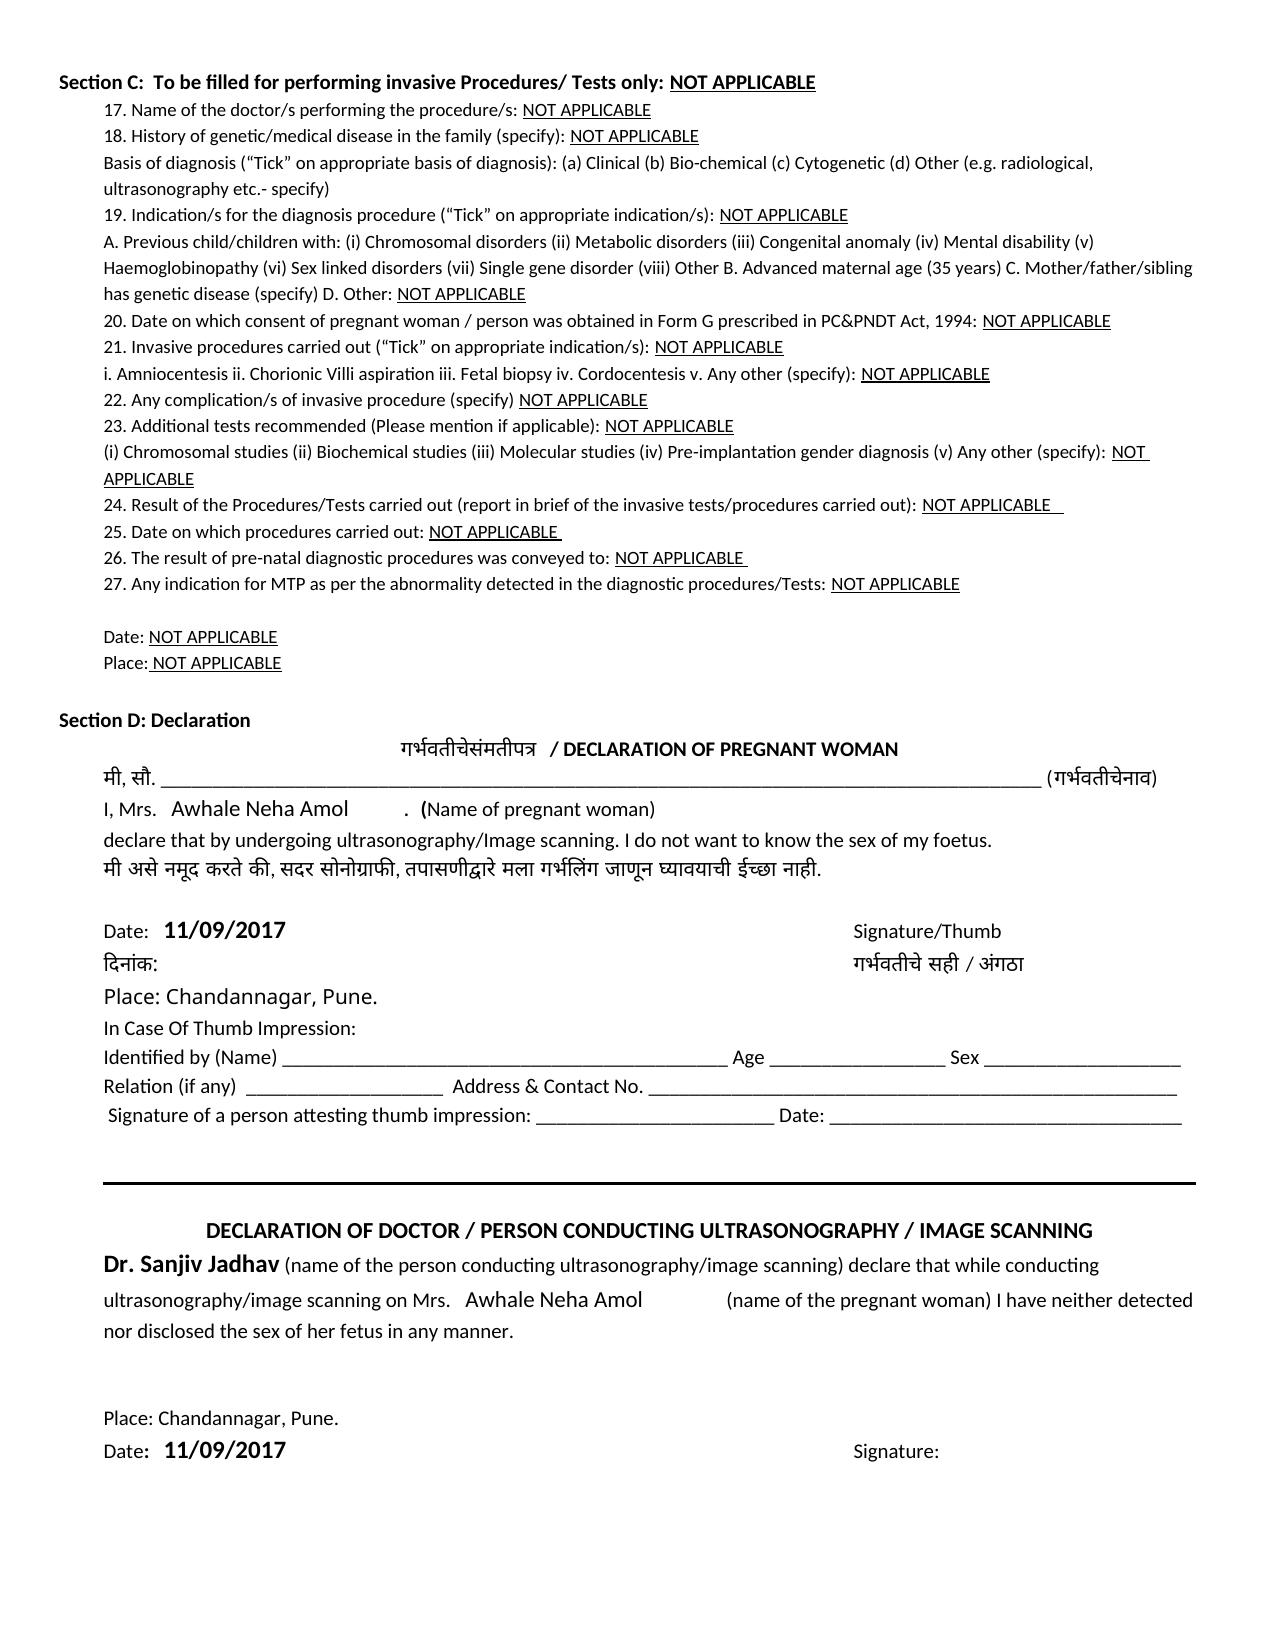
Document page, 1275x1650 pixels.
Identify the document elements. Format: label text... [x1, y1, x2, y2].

text Place: Chandannagar, Pune. [103, 982, 1196, 1011]
text 23. Additional tests recommended (Please mention if applicable): NOT APPLICABLE [103, 414, 1196, 437]
text In Case Of Thumb Impression: [103, 1015, 1196, 1040]
text Signature of a person attesting thumb impression: _______________________ Date: __________________________________ [103, 1102, 1196, 1182]
text 21. Invasive procedures carried out (“Tick” on appropriate indication/s): NOT APPLICABLE [103, 335, 1196, 358]
text मी, सौ. _____________________________________________________________________________________ (गर्भवतीचेनाव) [103, 765, 1196, 791]
text 27. Any indication for MTP as per the abnormality detected in the diagnostic procedures/Tests: NOT APPLICABLE [103, 572, 1196, 595]
text Section D: Declaration [59, 707, 1196, 732]
text 17. Name of the doctor/s performing the procedure/s: NOT APPLICABLE [103, 98, 1196, 121]
text Section C: To be filled for performing invasive Procedures/ Tests only: NOT APPLICABLE [0, 69, 1275, 94]
text 25. Date on which procedures carried out: NOT APPLICABLE [103, 520, 1196, 543]
text I, Mrs. (Name of pregnant woman) [103, 794, 1196, 823]
text 26. The result of pre-natal diagnostic procedures was conveyed to: NOT APPLICABLE [103, 546, 1196, 569]
text DECLARATION OF DOCTOR / PERSON CONDUCTING ULTRASONOGRAPHY / IMAGE SCANNING [103, 1216, 1196, 1244]
text i. Amniocentesis ii. Chorionic Villi aspiration iii. Fetal biopsy iv. Cordocentesis v. Any other (specify): NOT APPLICABLE [103, 362, 1196, 384]
text A. Previous child/children with: (i) Chromosomal disorders (ii) Metabolic disorders (iii) Congenital anomaly (iv) Mental disability (v) Haemoglobinopathy (vi) Sex linked disorders (vii) Single gene disorder (viii) Other B. Advanced maternal age (35 years) C. Mother/father/sibling has genetic disease (specify) D. Other: NOT APPLICABLE [103, 230, 1196, 306]
text 20. Date on which consent of pregnant woman / person was obtained in Form G prescribed in PC&PNDT Act, 1994: NOT APPLICABLE [103, 309, 1196, 332]
text Identified by (Name) ___________________________________________ Age _________________ Sex ___________________ [103, 1044, 1196, 1069]
text गर्भवतीचेसंमतीपत्र / DECLARATION OF PREGNANT WOMAN [103, 736, 1196, 762]
text 24. Result of the Procedures/Tests carried out (report in brief of the invasive tests/procedures carried out): NOT APPLICABLE [103, 493, 1196, 516]
text Date: Signature: [103, 1434, 1196, 1464]
text Place: Chandannagar, Pune. [103, 1405, 1196, 1430]
text Basis of diagnosis (“Tick” on appropriate basis of diagnosis): (a) Clinical (b) Bio-chemical (c) Cytogenetic (d) Other (e.g. radiological, ultrasonography etc.- specify) [103, 151, 1196, 200]
text 18. History of genetic/medical disease in the family (specify): NOT APPLICABLE [103, 124, 1196, 147]
text declare that by undergoing ultrasonography/Image scanning. I do not want to know the sex of my foetus. [103, 827, 1196, 852]
text 22. Any complication/s of invasive procedure (specify) NOT APPLICABLE [103, 388, 1196, 411]
text 19. Indication/s for the diagnosis procedure (“Tick” on appropriate indication/s): NOT APPLICABLE [103, 203, 1196, 226]
text Relation (if any) ___________________ Address & Contact No. ___________________________________________________ [103, 1073, 1196, 1098]
text Place: NOT APPLICABLE [103, 652, 1196, 674]
text Dr. Sanjiv Jadhav (name of the person conducting ultrasonography/image scanning) declare that while conducting ultrasonography/image scanning on Mrs. (name of the pregnant woman) I have neither detected nor disclosed the sex of her fetus in any manner. [103, 1248, 1196, 1343]
text Date: NOT APPLICABLE [103, 625, 1196, 648]
text Date: Signature/Thumb [103, 914, 1196, 945]
text (i) Chromosomal studies (ii) Biochemical studies (iii) Molecular studies (iv) Pre-implantation gender diagnosis (v) Any other (specify): NOT APPLICABLE [103, 441, 1196, 490]
text दिनांक: गर्भवतीचे सही / अंगठा [103, 949, 1196, 978]
text मी असे नमूद करते की, सदर सोनोग्राफी, तपासणीद्वारे मला गर्भलिंग जाणून घ्यावयाची ईच्छा नाही. [103, 856, 1196, 882]
